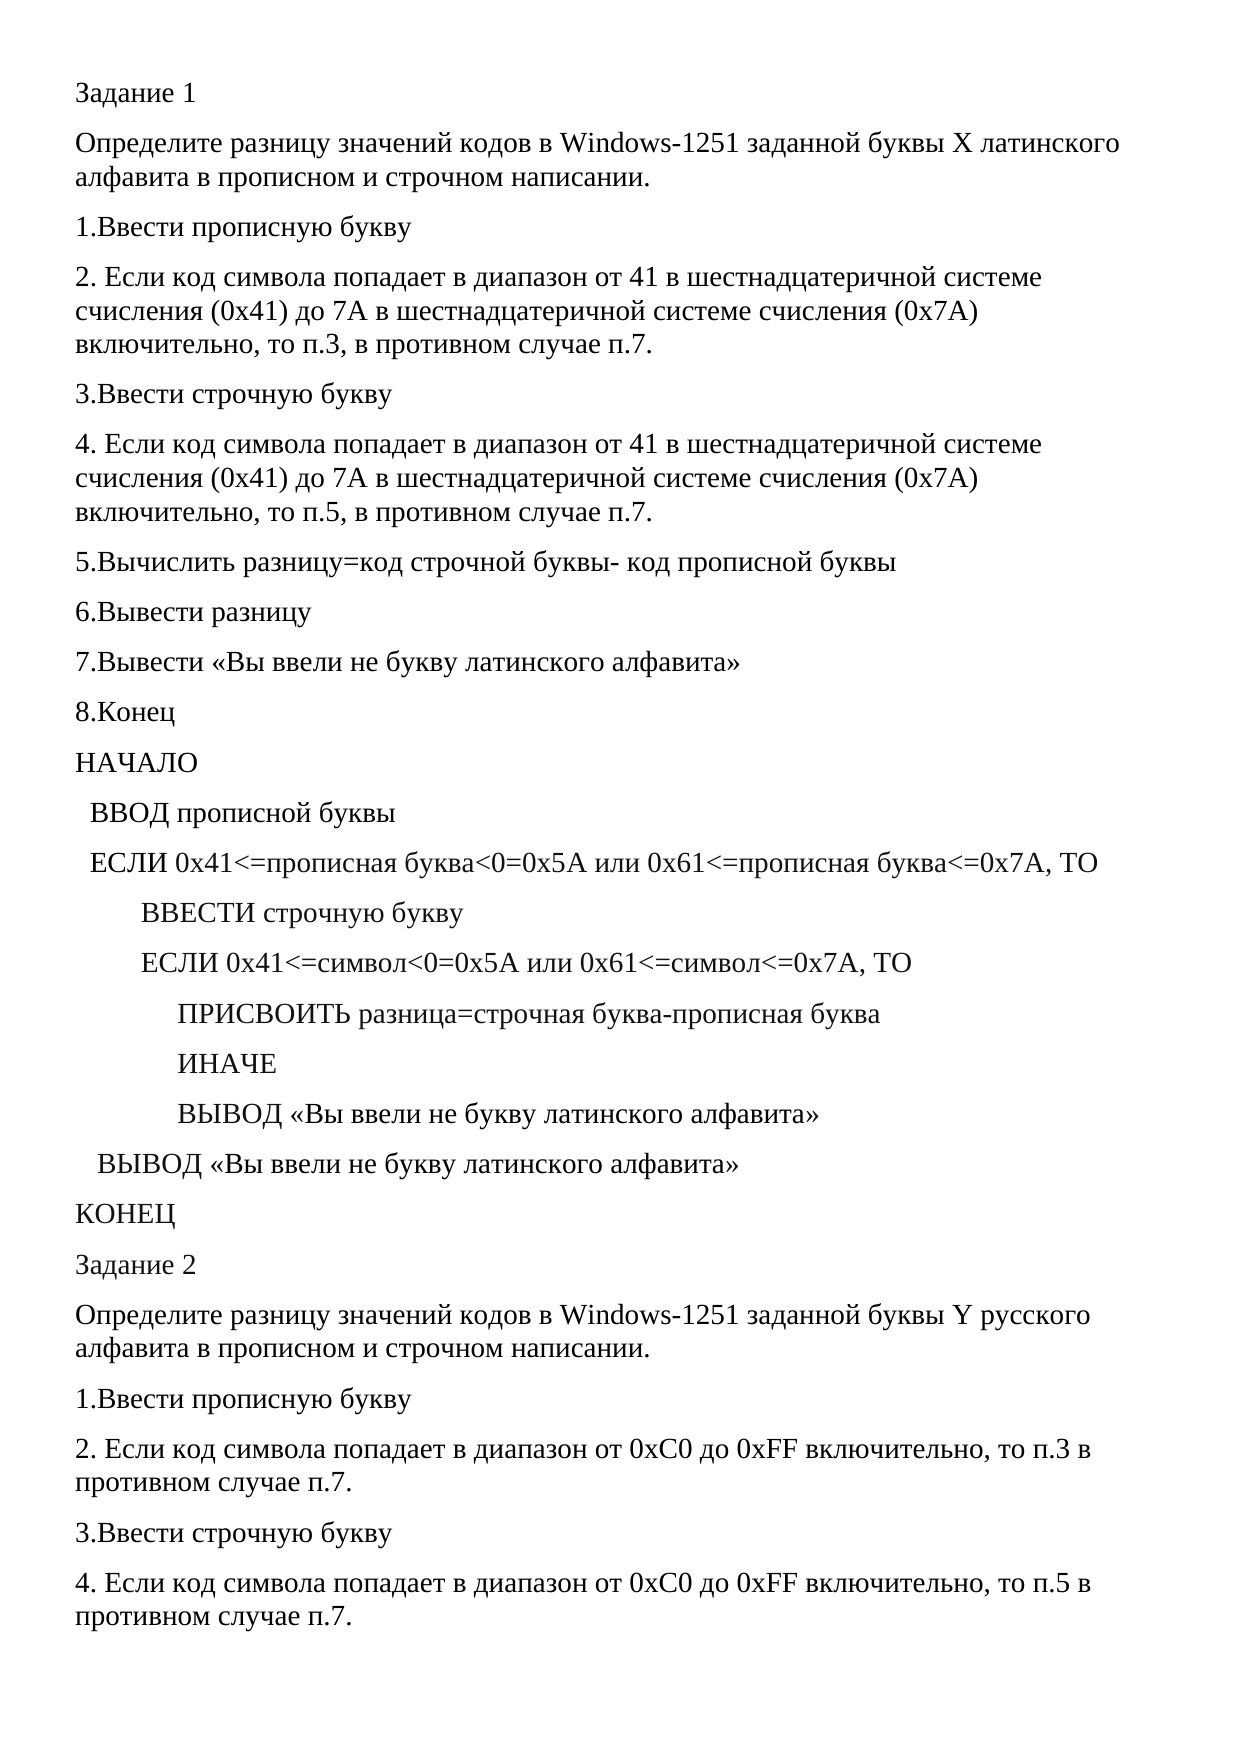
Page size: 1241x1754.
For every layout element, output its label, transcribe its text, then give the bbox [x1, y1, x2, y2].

text ВВЕСТИ строчную букву [75, 895, 1165, 929]
text КОНЕЦ [75, 1197, 1165, 1230]
text 6.Вывести разницу [75, 594, 1165, 628]
text 1.Ввести прописную букву [75, 209, 1165, 242]
text ИНАЧЕ [75, 1046, 1165, 1079]
text Определите разницу значений кодов в Windows-1251 заданной буквы Y русского алфавита в прописном и строчном написании. [75, 1297, 1165, 1364]
text Задание 2 [75, 1247, 1165, 1280]
text 4. Если код символа попадает в диапазон от 41 в шестнадцатеричной системе счисления (0х41) до 7A в шестнадцатеричной системе счисления (0х7A) включительно, то п.5, в противном случае п.7. [75, 427, 1165, 527]
text 3.Ввести строчную букву [75, 376, 1165, 410]
text ЕСЛИ 0х41<=прописная буква<0=0х5A или 0х61<=прописная буква<=0х7A, ТО [75, 845, 1165, 879]
text ЕСЛИ 0х41<=символ<0=0х5A или 0х61<=символ<=0х7A, ТО [75, 946, 1165, 979]
text ВЫВОД «Вы ввели не букву латинского алфавита» [75, 1096, 1165, 1130]
text Определите разницу значений кодов в Windows-1251 заданной буквы Х латинского алфавита в прописном и строчном написании. [75, 125, 1165, 192]
text ПРИСВОИТЬ разница=строчная буква-прописная буква [75, 996, 1165, 1029]
text 7.Вывести «Вы ввели не букву латинского алфавита» [75, 644, 1165, 678]
text НАЧАЛО [75, 745, 1165, 778]
text 2. Если код символа попадает в диапазон от 0xC0 до 0xFF включительно, то п.3 в противном случае п.7. [75, 1431, 1165, 1498]
text Задание 1 [75, 75, 1165, 108]
text ВЫВОД «Вы ввели не букву латинского алфавита» [75, 1146, 1165, 1180]
text 2. Если код символа попадает в диапазон от 41 в шестнадцатеричной системе счисления (0х41) до 7A в шестнадцатеричной системе счисления (0х7A) включительно, то п.3, в противном случае п.7. [75, 259, 1165, 360]
text 5.Вычислить разницу=код строчной буквы- код прописной буквы [75, 544, 1165, 577]
text 3.Ввести строчную букву [75, 1515, 1165, 1548]
text 8.Конец [75, 694, 1165, 728]
text ВВОД прописной буквы [75, 795, 1165, 828]
text 4. Если код символа попадает в диапазон от 0xC0 до 0xFF включительно, то п.5 в противном случае п.7. [75, 1565, 1165, 1632]
text 1.Ввести прописную букву [75, 1381, 1165, 1414]
